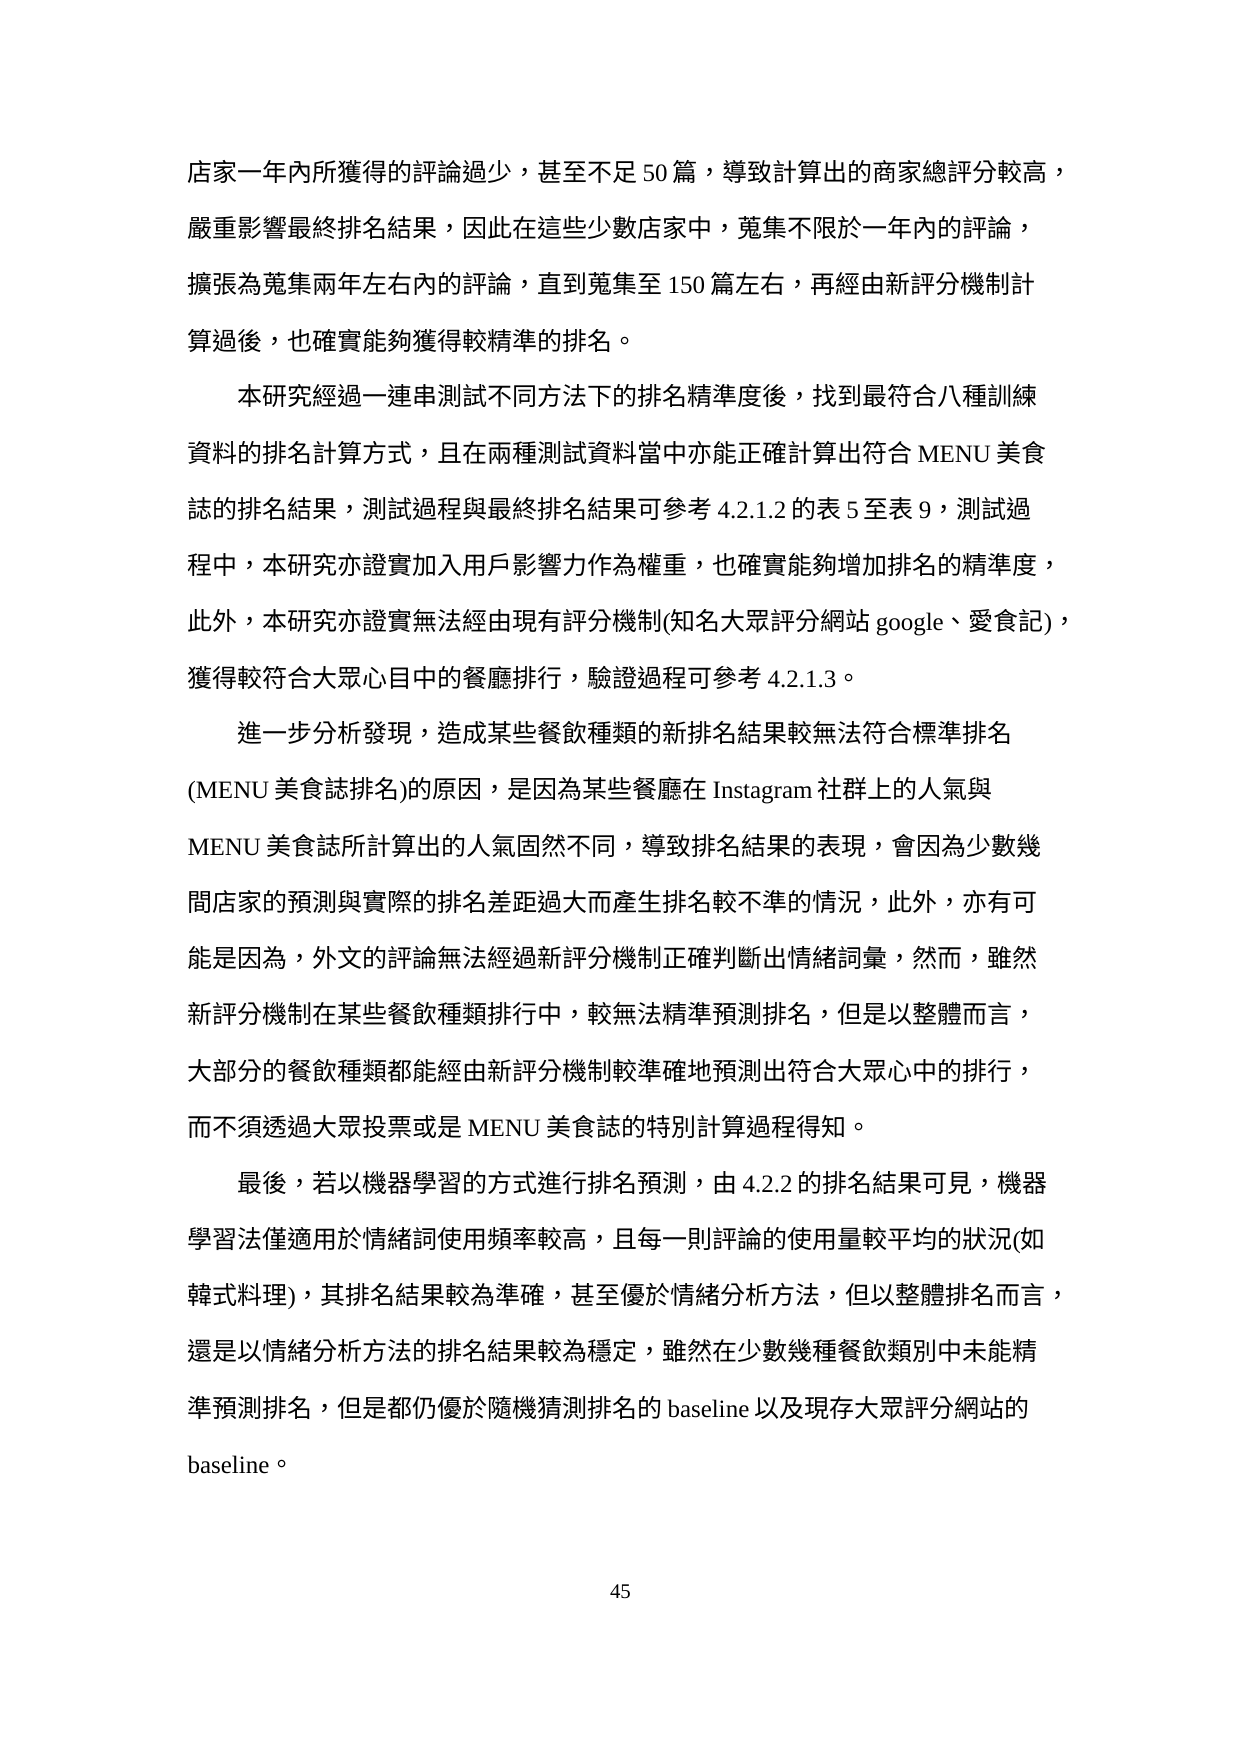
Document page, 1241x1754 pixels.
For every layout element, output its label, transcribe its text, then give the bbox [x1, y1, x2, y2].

text 最後，若以機器學習的方式進行排名預測，由4.2.2的排名結果可見，機器學習法僅適用於情緒詞使用頻率較高，且每一則評論的使用量較平均的狀況(如韓式料理)，其排名結果較為準確，甚至優於情緒分析方法，但以整體排名而言，還是以情緒分析方法的排名結果較為穩定，雖然在少數幾種餐飲類別中未能精準預測排名，但是都仍優於隨機猜測排名的baseline以及現存大眾評分網站的baseline。 [187, 1162, 1053, 1481]
text 進一步分析發現，造成某些餐飲種類的新排名結果較無法符合標準排名(MENU美食誌排名)的原因，是因為某些餐廳在Instagram社群上的人氣與MENU美食誌所計算出的人氣固然不同，導致排名結果的表現，會因為少數幾間店家的預測與實際的排名差距過大而產生排名較不準的情況，此外，亦有可能是因為，外文的評論無法經過新評分機制正確判斷出情緒詞彙，然而，雖然新評分機制在某些餐飲種類排行中，較無法精準預測排名，但是以整體而言，大部分的餐飲種類都能經由新評分機制較準確地預測出符合大眾心中的排行，而不須透過大眾投票或是MENU美食誌的特別計算過程得知。 [187, 713, 1053, 1144]
text 本研究經過一連串測試不同方法下的排名精準度後，找到最符合八種訓練資料的排名計算方式，且在兩種測試資料當中亦能正確計算出符合MENU美食誌的排名結果，測試過程與最終排名結果可參考4.2.1.2的表5至表9，測試過程中，本研究亦證實加入用戶影響力作為權重，也確實能夠增加排名的精準度，此外，本研究亦證實無法經由現有評分機制(知名大眾評分網站google、愛食記)，獲得較符合大眾心目中的餐廳排行，驗證過程可參考4.2.1.3。 [187, 376, 1053, 695]
